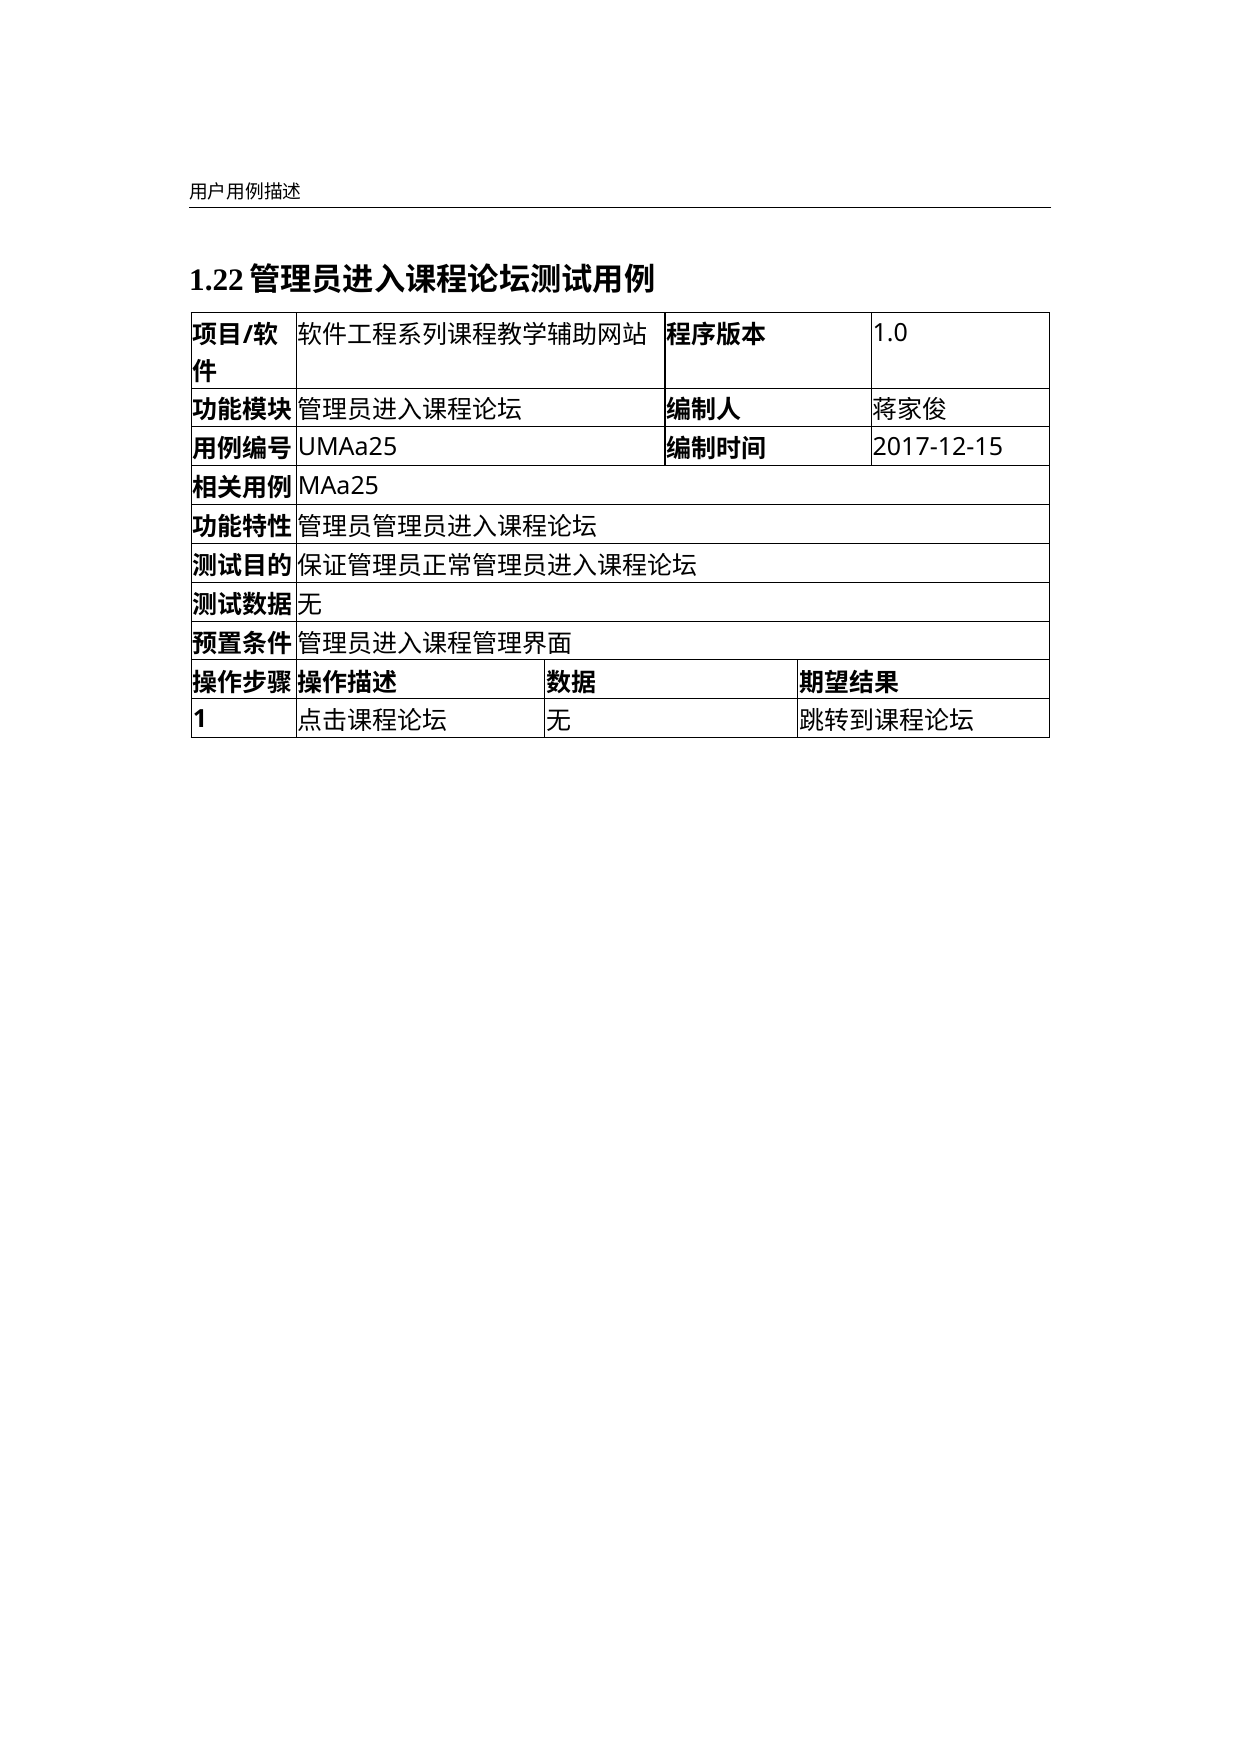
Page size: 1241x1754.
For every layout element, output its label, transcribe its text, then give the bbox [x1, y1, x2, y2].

table_cell 功能特性 [192, 505, 296, 543]
table_cell 编制人 [666, 389, 871, 426]
table_cell 2017-12-15 [872, 427, 1049, 465]
table_cell 点击课程论坛 [297, 699, 544, 737]
table_cell 预置条件 [192, 622, 296, 659]
table_cell 无 [545, 699, 797, 737]
table_header 软件工程系列课程教学辅助网站 [297, 313, 664, 387]
table_cell 无 [297, 583, 1049, 621]
table_cell 操作描述 [297, 660, 544, 698]
table_cell 测试数据 [192, 583, 296, 621]
table_cell 编制时间 [666, 427, 871, 465]
table_cell MAa25 [297, 466, 1049, 504]
table_header 程序版本 [666, 313, 871, 387]
table_cell 期望结果 [798, 660, 1049, 698]
table_cell 保证管理员正常管理员进入课程论坛 [297, 544, 1049, 582]
table_cell 操作步骤 [192, 660, 296, 698]
table_cell UMAa25 [297, 427, 664, 465]
table_cell 1 [192, 699, 296, 737]
table_cell 管理员管理员进入课程论坛 [297, 505, 1049, 543]
table_cell 管理员进入课程管理界面 [297, 622, 1049, 659]
subtitle 管理员进入课程论坛测试用例 [189, 254, 1051, 300]
table_cell 相关用例 [192, 466, 296, 504]
table_cell 用例编号 [192, 427, 296, 465]
table_cell 跳转到课程论坛 [798, 699, 1049, 737]
table_cell 蒋家俊 [872, 389, 1049, 426]
table_cell 管理员进入课程论坛 [297, 389, 664, 426]
table_cell 数据 [545, 660, 797, 698]
table_cell 测试目的 [192, 544, 296, 582]
table_cell 功能模块 [192, 389, 296, 426]
table_header 1.0 [872, 313, 1049, 387]
table_header 项目/软件 [192, 313, 296, 387]
